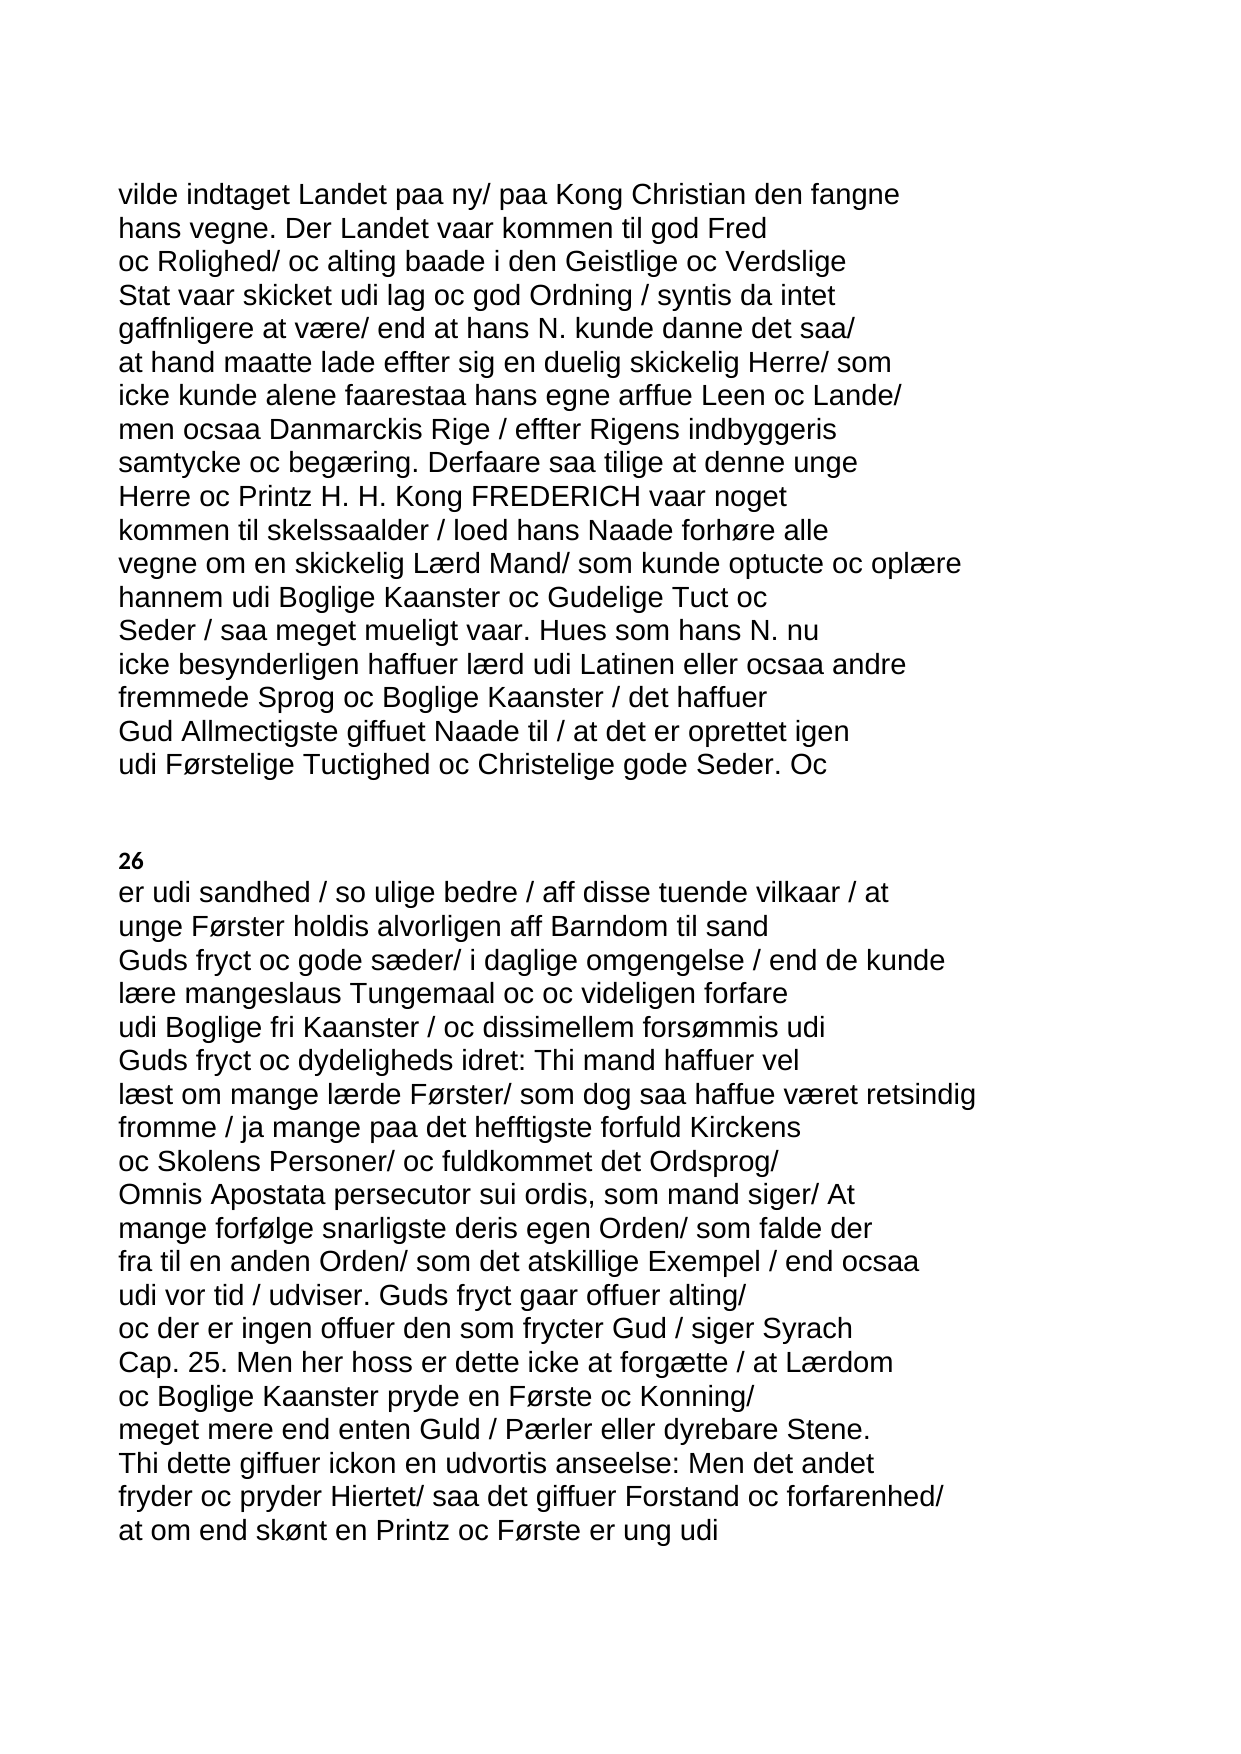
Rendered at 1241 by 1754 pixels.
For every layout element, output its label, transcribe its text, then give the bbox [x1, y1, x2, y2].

text hannem udi Boglige Kaanster oc Gudelige Tuct oc [118, 580, 1122, 613]
text gaffnligere at være/ end at hans N. kunde danne det saa/ [118, 311, 1122, 345]
text men ocsaa Danmarckis Rige / effter Rigens indbyggeris [118, 412, 1122, 446]
text fryder oc pryder Hiertet/ saa det giffuer Forstand oc forfarenhed/ [118, 1479, 1122, 1513]
text vilde indtaget Landet paa ny/ paa Kong Christian den fangne [118, 177, 1122, 211]
text læst om mange lærde Førster/ som dog saa haffue været retsindig [118, 1077, 1122, 1110]
text udi Førstelige Tuctighed oc Christelige gode Seder. Oc [118, 747, 1122, 781]
text Stat vaar skicket udi lag oc god Ordning / syntis da intet [118, 278, 1122, 311]
text er udi sandhed / so ulige bedre / aff disse tuende vilkaar / at [118, 876, 1122, 909]
text Seder / saa meget mueligt vaar. Hues som hans N. nu [118, 613, 1122, 647]
text oc Rolighed/ oc alting baade i den Geistlige oc Verdslige [118, 244, 1122, 278]
text meget mere end enten Guld / Pærler eller dyrebare Stene. [118, 1412, 1122, 1446]
text unge Førster holdis alvorligen aff Barndom til sand [118, 909, 1122, 943]
text fra til en anden Orden/ som det atskillige Exempel / end ocsaa [118, 1244, 1122, 1278]
text udi vor tid / udviser. Guds fryct gaar offuer alting/ [118, 1278, 1122, 1312]
text udi Boglige fri Kaanster / oc dissimellem forsømmis udi [118, 1010, 1122, 1043]
text oc Skolens Personer/ oc fuldkommet det Ordsprog/ [118, 1144, 1122, 1177]
text Omnis Apostata persecutor sui ordis, som mand siger/ At [118, 1177, 1122, 1211]
text icke kunde alene faarestaa hans egne arffue Leen oc Lande/ [118, 378, 1122, 412]
text Guds fryct oc gode sæder/ i daglige omgengelse / end de kunde [118, 943, 1122, 976]
text vegne om en skickelig Lærd Mand/ som kunde optucte oc oplære [118, 546, 1122, 580]
text oc Boglige Kaanster pryde en Første oc Konning/ [118, 1379, 1122, 1412]
text Guds fryct oc dydeligheds idret: Thi mand haffuer vel [118, 1043, 1122, 1077]
text at om end skønt en Printz oc Første er ung udi [118, 1513, 1122, 1546]
text lære mangeslaus Tungemaal oc oc videligen forfare [118, 976, 1122, 1010]
text at hand maatte lade effter sig en duelig skickelig Herre/ som [118, 345, 1122, 378]
text fremmede Sprog oc Boglige Kaanster / det haffuer [118, 680, 1122, 714]
text icke besynderligen haffuer lærd udi Latinen eller ocsaa andre [118, 647, 1122, 680]
text fromme / ja mange paa det hefftigste forfuld Kirckens [118, 1110, 1122, 1144]
text kommen til skelssaalder / loed hans Naade forhøre alle [118, 513, 1122, 546]
text mange forfølge snarligste deris egen Orden/ som falde der [118, 1211, 1122, 1244]
text 26 [118, 845, 1122, 876]
text oc der er ingen offuer den som frycter Gud / siger Syrach [118, 1312, 1122, 1345]
text samtycke oc begæring. Derfaare saa tilige at denne unge [118, 446, 1122, 479]
text Gud Allmectigste giffuet Naade til / at det er oprettet igen [118, 714, 1122, 747]
text hans vegne. Der Landet vaar kommen til god Fred [118, 211, 1122, 244]
text Thi dette giffuer ickon en udvortis anseelse: Men det andet [118, 1446, 1122, 1479]
text Herre oc Printz H. H. Kong FREDERICH vaar noget [118, 479, 1122, 513]
text Cap. 25. Men her hoss er dette icke at forgætte / at Lærdom [118, 1345, 1122, 1379]
